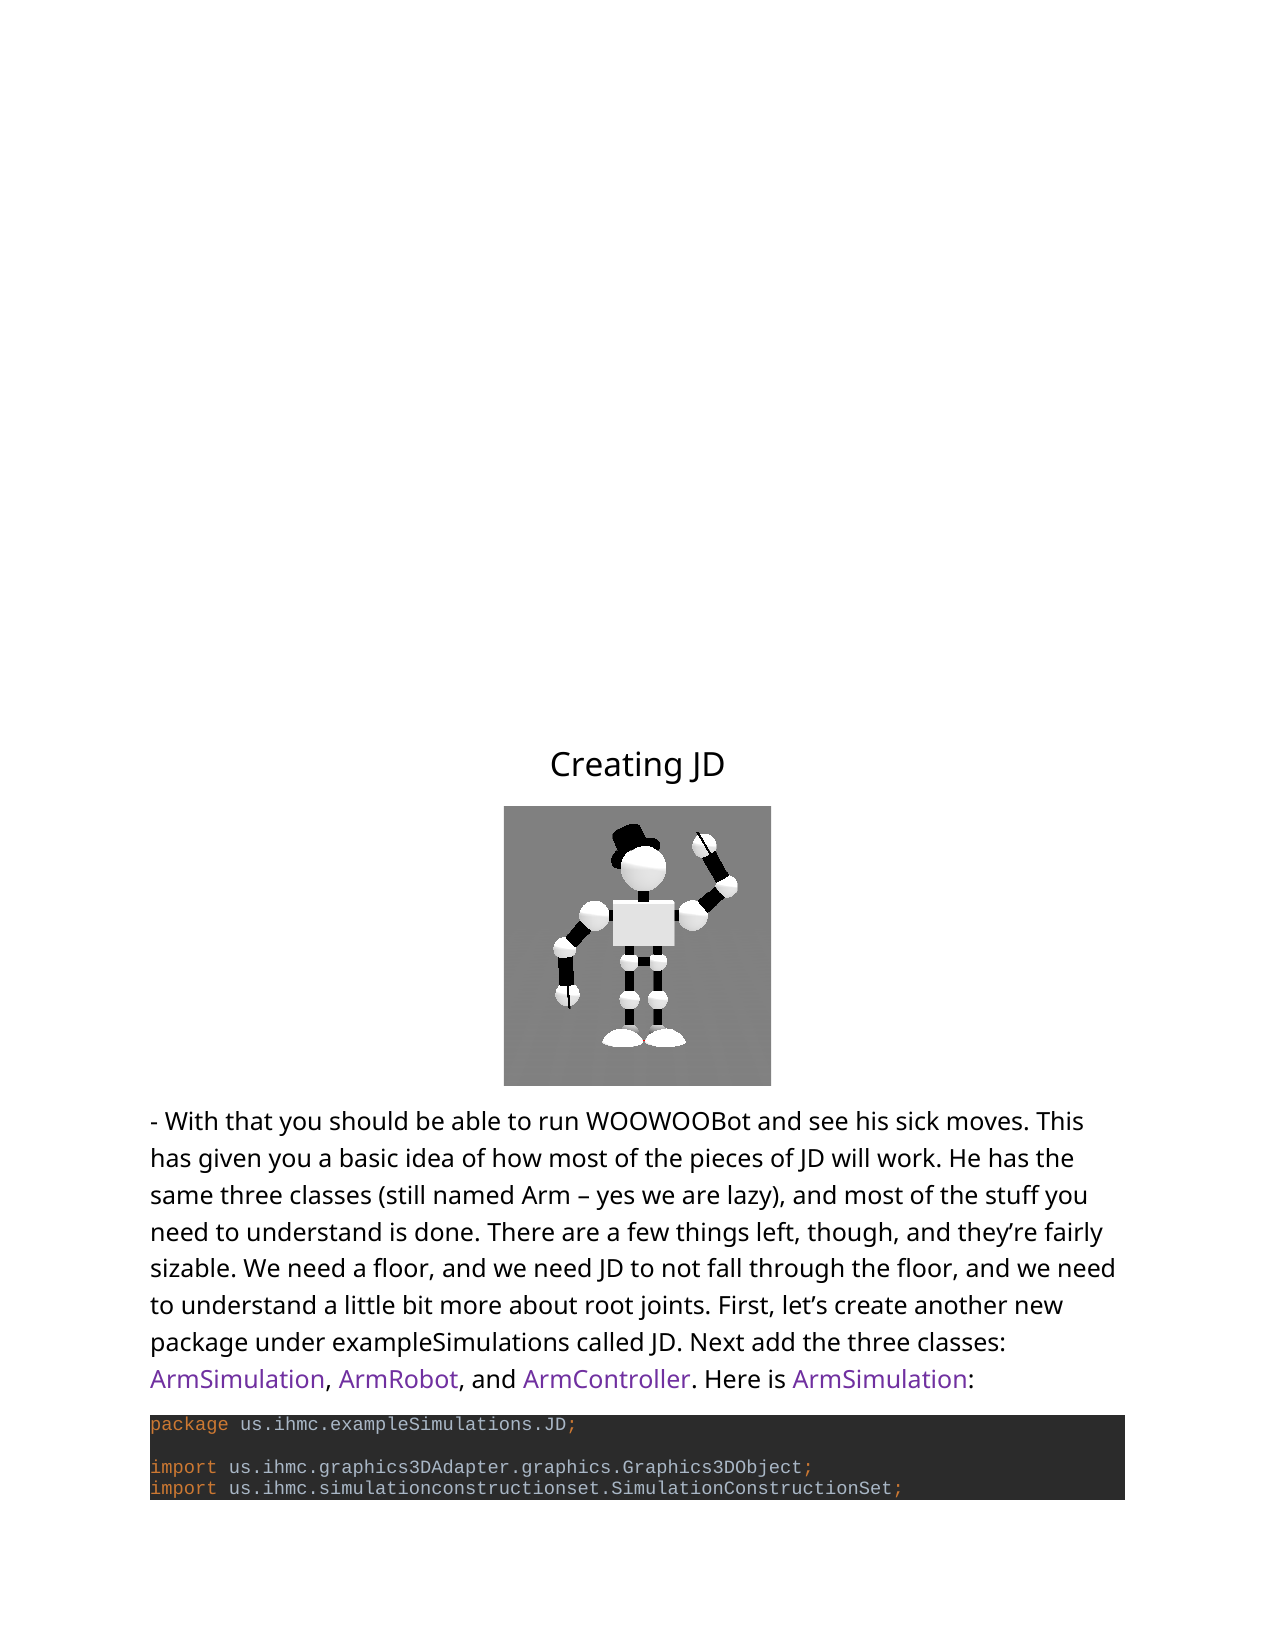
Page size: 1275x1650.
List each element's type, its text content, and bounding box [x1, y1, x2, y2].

text Creating JD [150, 741, 1125, 786]
text - With that you should be able to run WOOWOOBot and see his sick moves. This has given you a basic idea of how most of the pieces of JD will work. He has the same three classes (still named Arm – yes we are lazy), and most of the stuff you need to understand is done. There are a few things left, though, and they’re fairly sizable. We need a floor, and we need JD to not fall through the floor, and we need to understand a little bit more about root joints. First, let’s create another new package under exampleSimulations called JD. Next add the three classes: ArmSimulation, ArmRobot, and ArmController. Here is ArmSimulation: [150, 1104, 1125, 1396]
picture [503, 806, 772, 1086]
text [150, 1415, 1125, 1500]
